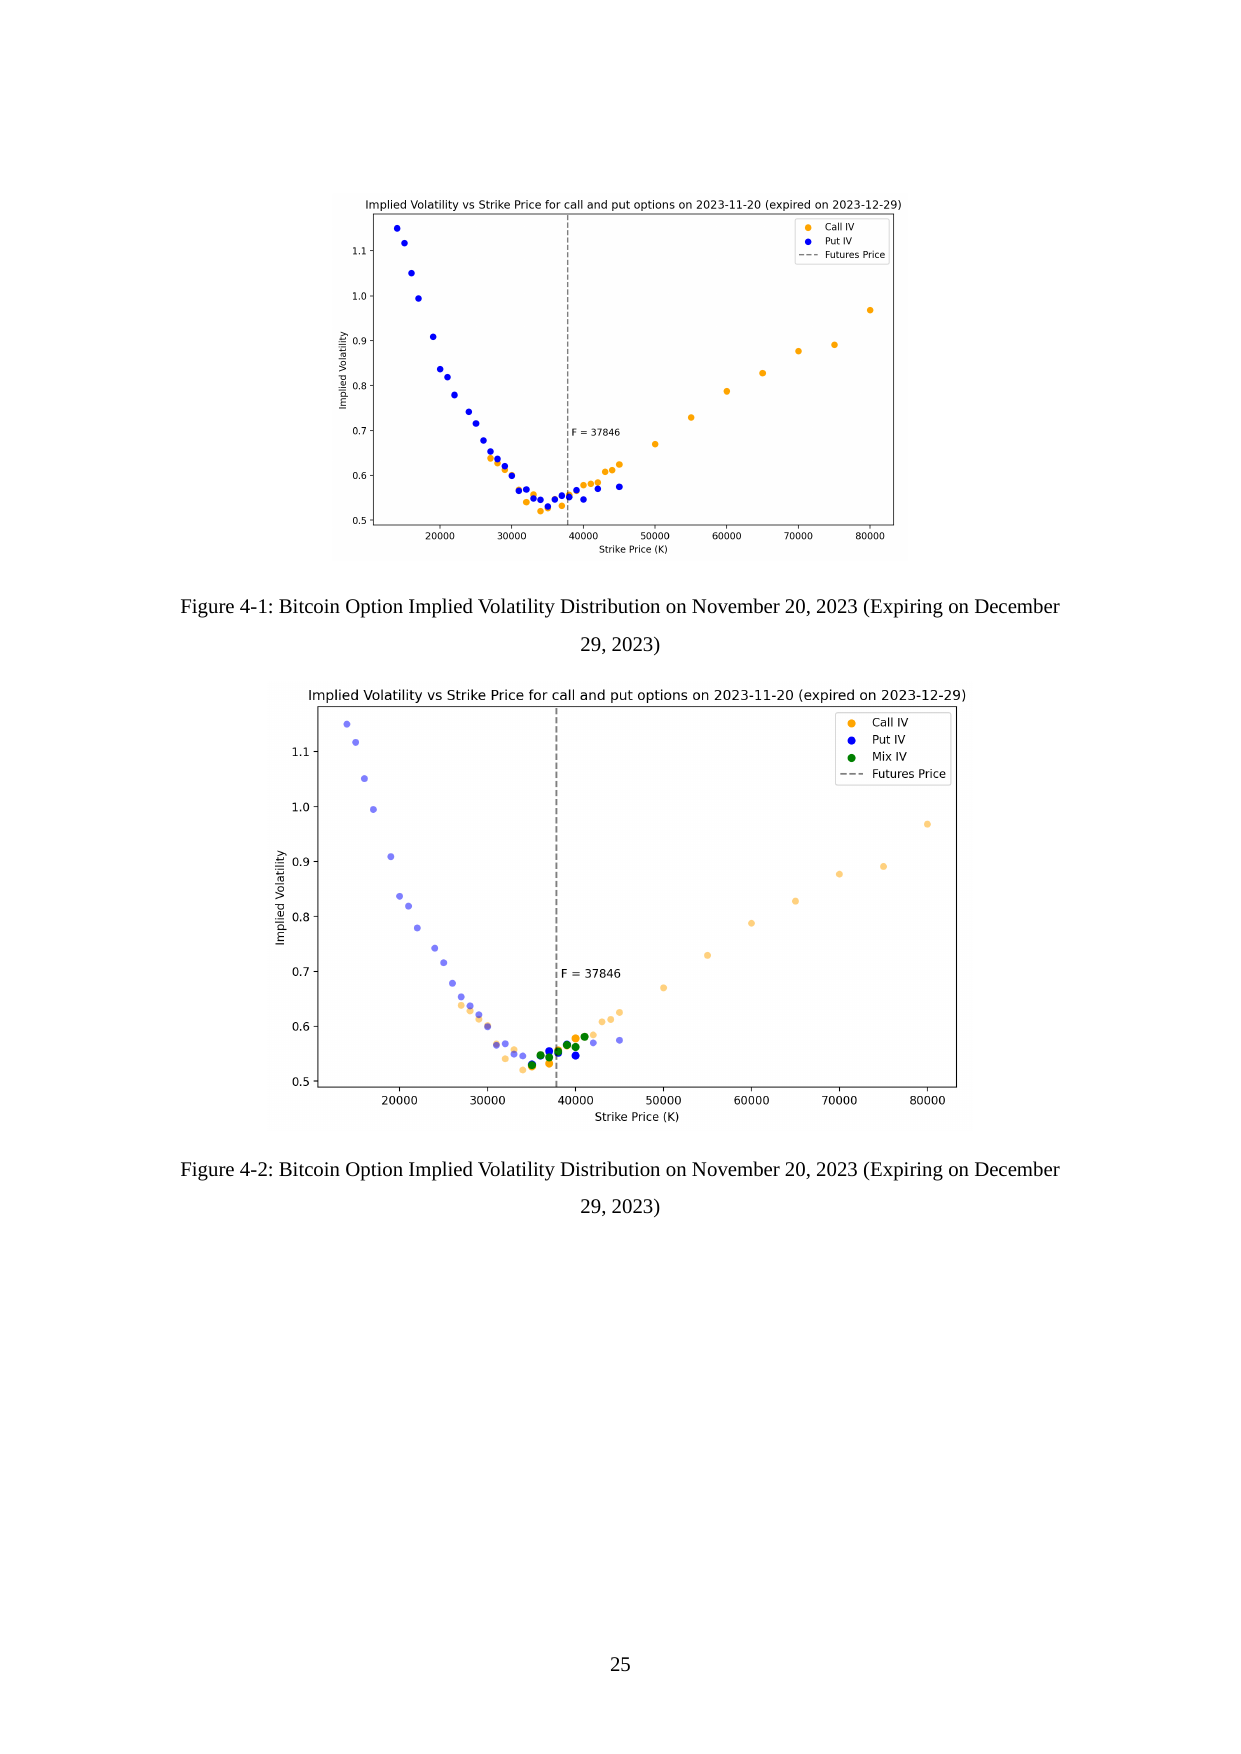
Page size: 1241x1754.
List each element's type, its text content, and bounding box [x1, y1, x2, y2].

picture [332, 193, 908, 561]
picture [267, 681, 973, 1131]
